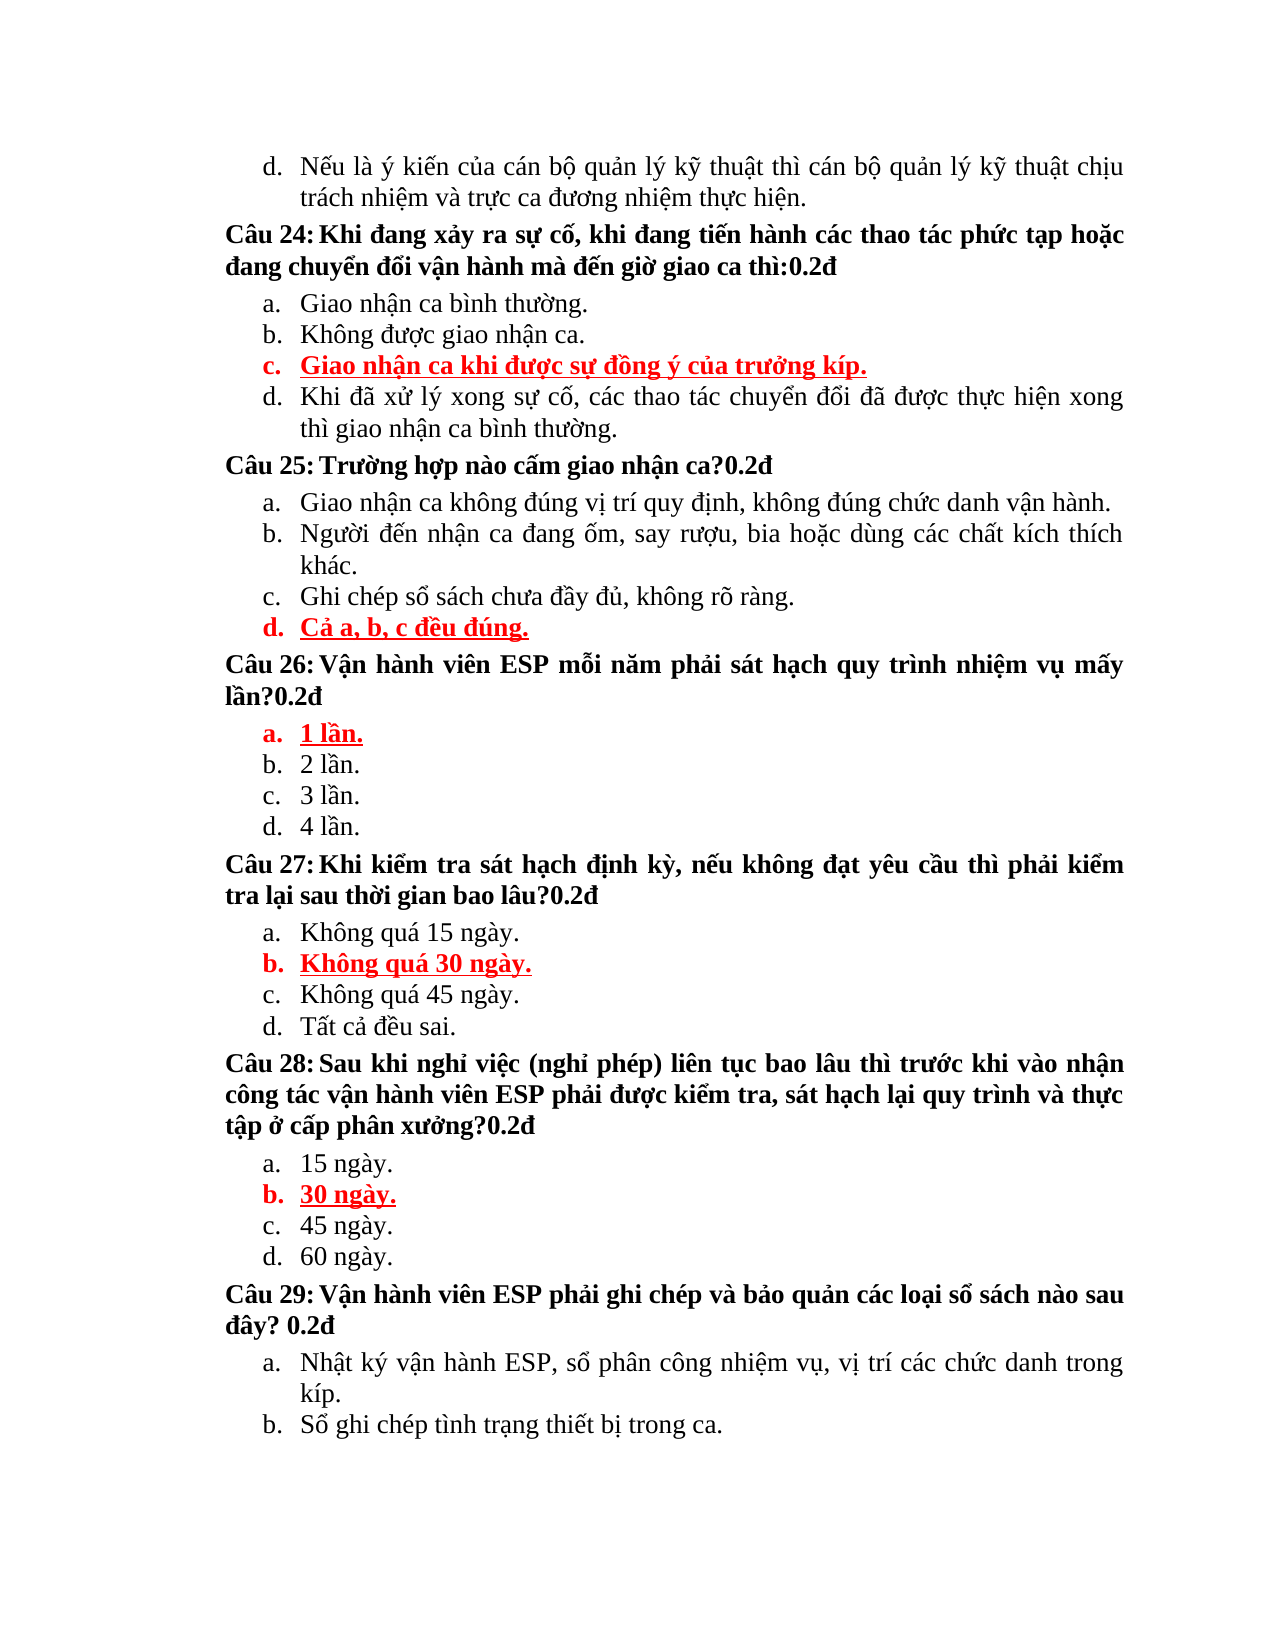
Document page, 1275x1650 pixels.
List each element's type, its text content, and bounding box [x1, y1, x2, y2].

list 4 lần. [262, 810, 1125, 842]
list Sau khi nghỉ việc (nghỉ phép) liên tục bao lâu thì trước khi vào nhận công tác vận hành viên ESP phải được kiểm tra, sát hạch lại quy trình và thực tập ở cấp phân xưởng?0.2đ [225, 1047, 1125, 1141]
list 45 ngày. [262, 1209, 1125, 1240]
list 3 lần. [262, 779, 1125, 810]
list 2 lần. [262, 748, 1125, 779]
list 30 ngày. [262, 1178, 1125, 1209]
list 15 ngày. [262, 1147, 1125, 1178]
list Giao nhận ca khi được sự đồng ý của trưởng kíp. [262, 349, 1125, 381]
list Không được giao nhận ca. [262, 318, 1125, 349]
list Vận hành viên ESP mỗi năm phải sát hạch quy trình nhiệm vụ mấy lần?0.2đ [225, 648, 1125, 711]
list Cả a, b, c đều đúng. [262, 611, 1125, 642]
list 1 lần. [262, 717, 1125, 748]
list Khi đang xảy ra sự cố, khi đang tiến hành các thao tác phức tạp hoặc đang chuyển đổi vận hành mà đến giờ giao ca thì:0.2đ [225, 218, 1125, 281]
list Trường hợp nào cấm giao nhận ca?0.2đ [225, 449, 1125, 480]
list Giao nhận ca không đúng vị trí quy định, không đúng chức danh vận hành. [262, 486, 1125, 518]
list Nhật ký vận hành ESP, sổ phân công nhiệm vụ, vị trí các chức danh trong kíp. [262, 1346, 1125, 1408]
list Nếu là ý kiến của cán bộ quản lý kỹ thuật thì cán bộ quản lý kỹ thuật chịu trách nhiệm và trực ca đương nhiệm thực hiện. [262, 150, 1125, 212]
list Người đến nhận ca đang ốm, say rượu, bia hoặc dùng các chất kích thích khác. [262, 518, 1125, 580]
list Khi đã xử lý xong sự cố, các thao tác chuyển đổi đã được thực hiện xong thì giao nhận ca bình thường. [262, 381, 1125, 443]
list Ghi chép sổ sách chưa đầy đủ, không rõ ràng. [262, 580, 1125, 611]
list Không quá 15 ngày. [262, 916, 1125, 947]
list Không quá 30 ngày. [262, 947, 1125, 979]
list Không quá 45 ngày. [262, 979, 1125, 1010]
list Khi kiểm tra sát hạch định kỳ, nếu không đạt yêu cầu thì phải kiểm tra lại sau thời gian bao lâu?0.2đ [225, 848, 1125, 910]
list 60 ngày. [262, 1240, 1125, 1271]
list Vận hành viên ESP phải ghi chép và bảo quản các loại sổ sách nào sau đây? 0.2đ [225, 1278, 1125, 1340]
list Tất cả đều sai. [262, 1010, 1125, 1041]
list Sổ ghi chép tình trạng thiết bị trong ca. [262, 1408, 1125, 1440]
list Giao nhận ca bình thường. [262, 287, 1125, 318]
